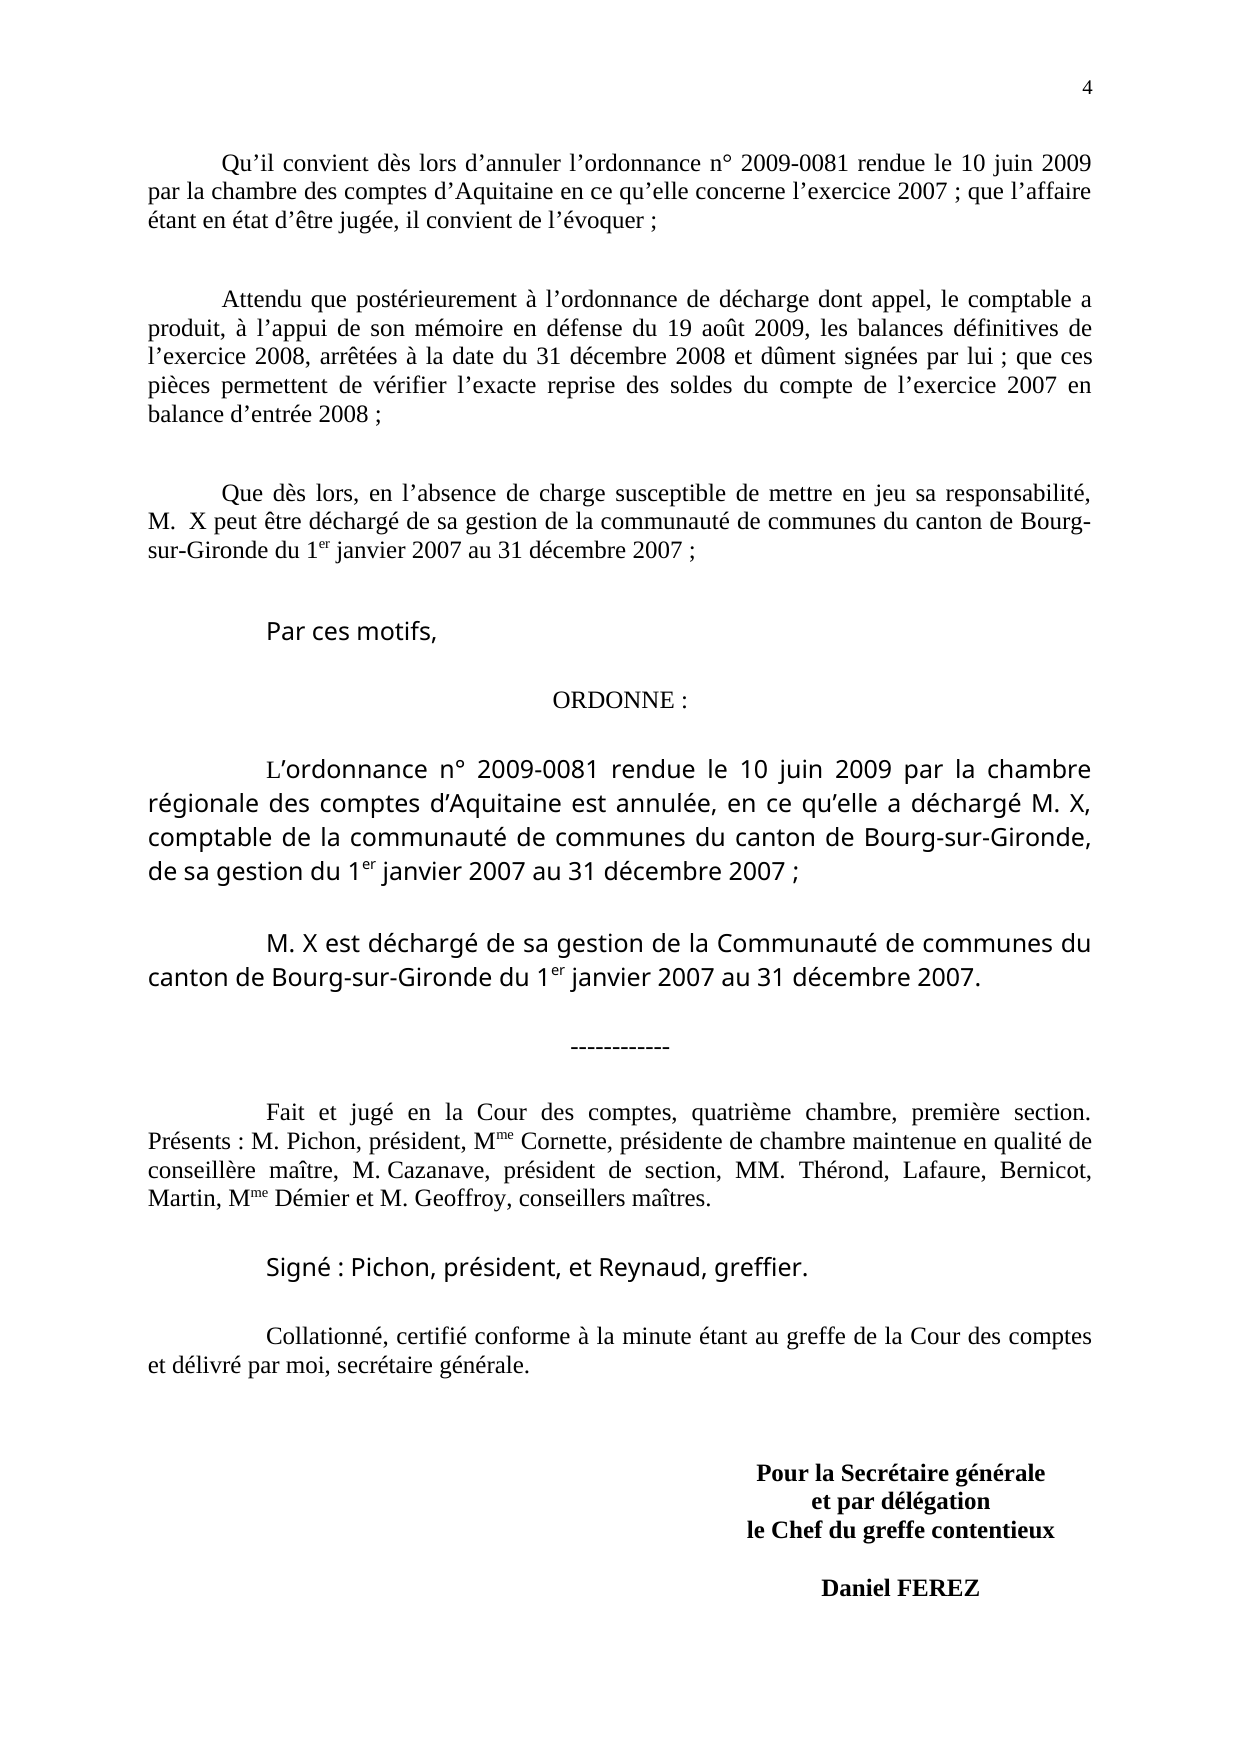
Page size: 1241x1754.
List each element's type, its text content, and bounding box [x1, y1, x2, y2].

text Collationné, certifié conforme à la minute étant au greffe de la Cour des comptes et délivré par moi, secrétaire générale. [148, 1321, 1093, 1379]
text M. X est déchargé de sa gestion de la Communauté de communes du canton de Bourg-sur-Gironde du 1er janvier 2007 au 31 décembre 2007. [148, 925, 1093, 993]
text et par délégation [709, 1486, 1093, 1515]
text Que dès lors, en l’absence de charge susceptible de mettre en jeu sa responsabilité, M. X peut être déchargé de sa gestion de la communauté de communes du canton de Bourg-sur-Gironde du 1er janvier 2007 au 31 décembre 2007 ; [148, 478, 1093, 564]
text ORDONNE : [148, 685, 1093, 714]
text Fait et jugé en la Cour des comptes, quatrième chambre, première section. Présents : M. Pichon, président, Mme Cornette, présidente de chambre maintenue en qualité de conseillère maître, M. Cazanave, président de section, MM. Thérond, Lafaure, Bernicot, Martin, Mme Démier et M. Geoffroy, conseillers maîtres. [148, 1097, 1093, 1212]
text Pour la Secrétaire générale [709, 1458, 1093, 1486]
text Attendu que postérieurement à l’ordonnance de décharge dont appel, le comptable a produit, à l’appui de son mémoire en défense du 19 août 2009, les balances définitives de l’exercice 2008, arrêtées à la date du 31 décembre 2008 et dûment signées par lui ; que ces pièces permettent de vérifier l’exacte reprise des soldes du compte de l’exercice 2007 en balance d’entrée 2008 ; [148, 284, 1093, 428]
text Signé : Pichon, président, et Reynaud, greffier. [148, 1250, 1093, 1284]
text Par ces motifs, [148, 614, 1093, 648]
text Qu’il convient dès lors d’annuler l’ordonnance n° 2009-0081 rendue le 10 juin 2009 par la chambre des comptes d’Aquitaine en ce qu’elle concerne l’exercice 2007 ; que l’affaire étant en état d’être jugée, il convient de l’évoquer ; [148, 148, 1093, 234]
text L’ordonnance n° 2009-0081 rendue le 10 juin 2009 par la chambre régionale des comptes d’Aquitaine est annulée, en ce qu’elle a déchargé M. X, comptable de la communauté de communes du canton de Bourg-sur-Gironde, de sa gestion du 1er janvier 2007 au 31 décembre 2007 ; [148, 752, 1093, 888]
text Daniel FEREZ [709, 1573, 1093, 1602]
text ------------ [148, 1031, 1093, 1060]
text le Chef du greffe contentieux [709, 1515, 1093, 1544]
